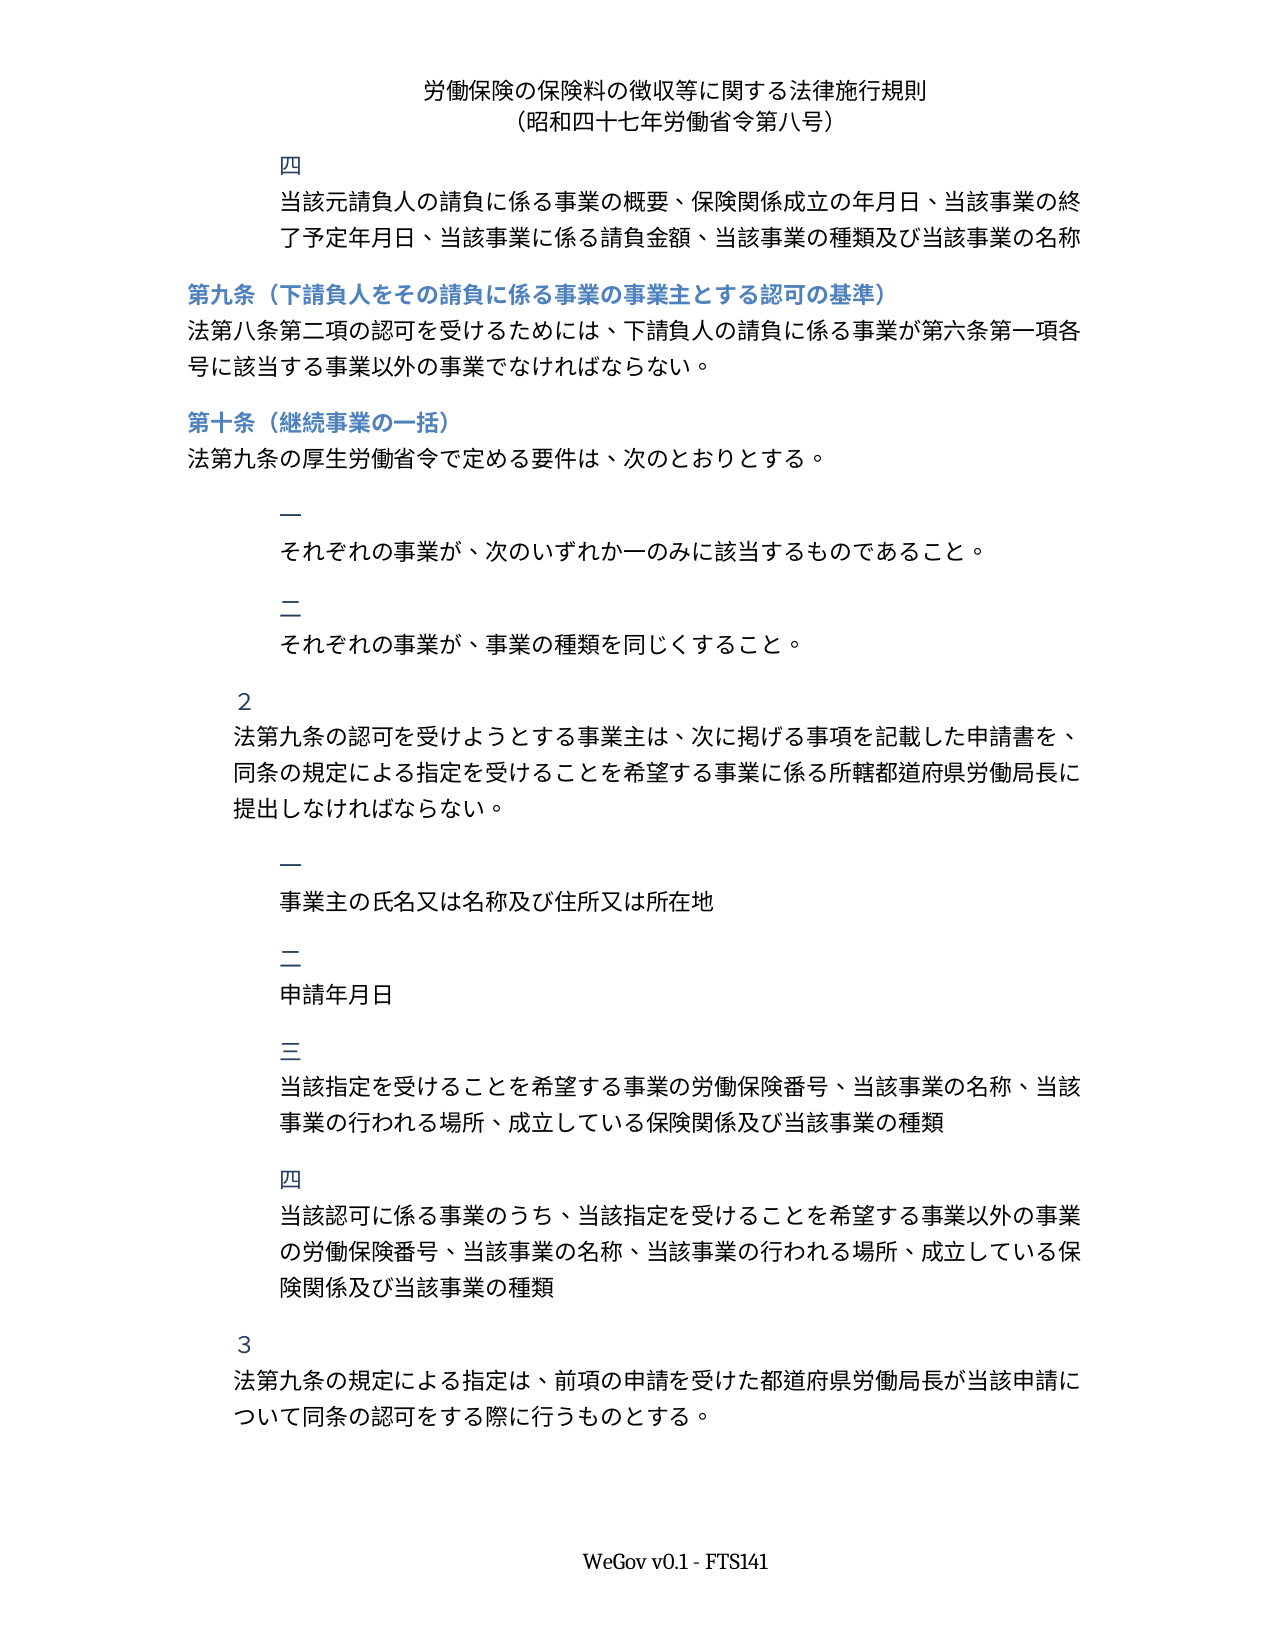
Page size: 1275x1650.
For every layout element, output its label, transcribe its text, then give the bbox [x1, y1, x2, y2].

text それぞれの事業が、事業の種類を同じくすること。 [279, 629, 1087, 660]
subtitle 四 [279, 150, 1087, 181]
subtitle 一 [279, 500, 1087, 531]
text 申請年月日 [279, 979, 1087, 1010]
subtitle 一 [279, 850, 1087, 881]
text 当該元請負人の請負に係る事業の概要、保険関係成立の年月日、当該事業の終了予定年月日、当該事業に係る請負金額、当該事業の種類及び当該事業の名称 [279, 186, 1087, 253]
subtitle ３ [233, 1329, 1087, 1360]
text 法第九条の規定による指定は、前項の申請を受けた都道府県労働局長が当該申請について同条の認可をする際に行うものとする。 [233, 1364, 1087, 1432]
subtitle 第九条（下請負人をその請負に係る事業の事業主とする認可の基準） [187, 279, 1087, 310]
text 事業主の氏名又は名称及び住所又は所在地 [279, 886, 1087, 917]
text それぞれの事業が、次のいずれか一のみに該当するものであること。 [279, 536, 1087, 567]
text 当該認可に係る事業のうち、当該指定を受けることを希望する事業以外の事業の労働保険番号、当該事業の名称、当該事業の行われる場所、成立している保険関係及び当該事業の種類 [279, 1200, 1087, 1303]
subtitle 四 [279, 1164, 1087, 1195]
text 法第九条の厚生労働省令で定める要件は、次のとおりとする。 [187, 443, 1087, 474]
text 法第九条の認可を受けようとする事業主は、次に掲げる事項を記載した申請書を、同条の規定による指定を受けることを希望する事業に係る所轄都道府県労働局長に提出しなければならない。 [233, 721, 1087, 824]
subtitle 二 [279, 943, 1087, 974]
subtitle 二 [279, 593, 1087, 624]
subtitle 第十条（継続事業の一括） [187, 407, 1087, 438]
text 法第八条第二項の認可を受けるためには、下請負人の請負に係る事業が第六条第一項各号に該当する事業以外の事業でなければならない。 [187, 314, 1087, 382]
subtitle 三 [279, 1035, 1087, 1067]
subtitle ２ [233, 685, 1087, 717]
text 当該指定を受けることを希望する事業の労働保険番号、当該事業の名称、当該事業の行われる場所、成立している保険関係及び当該事業の種類 [279, 1071, 1087, 1138]
